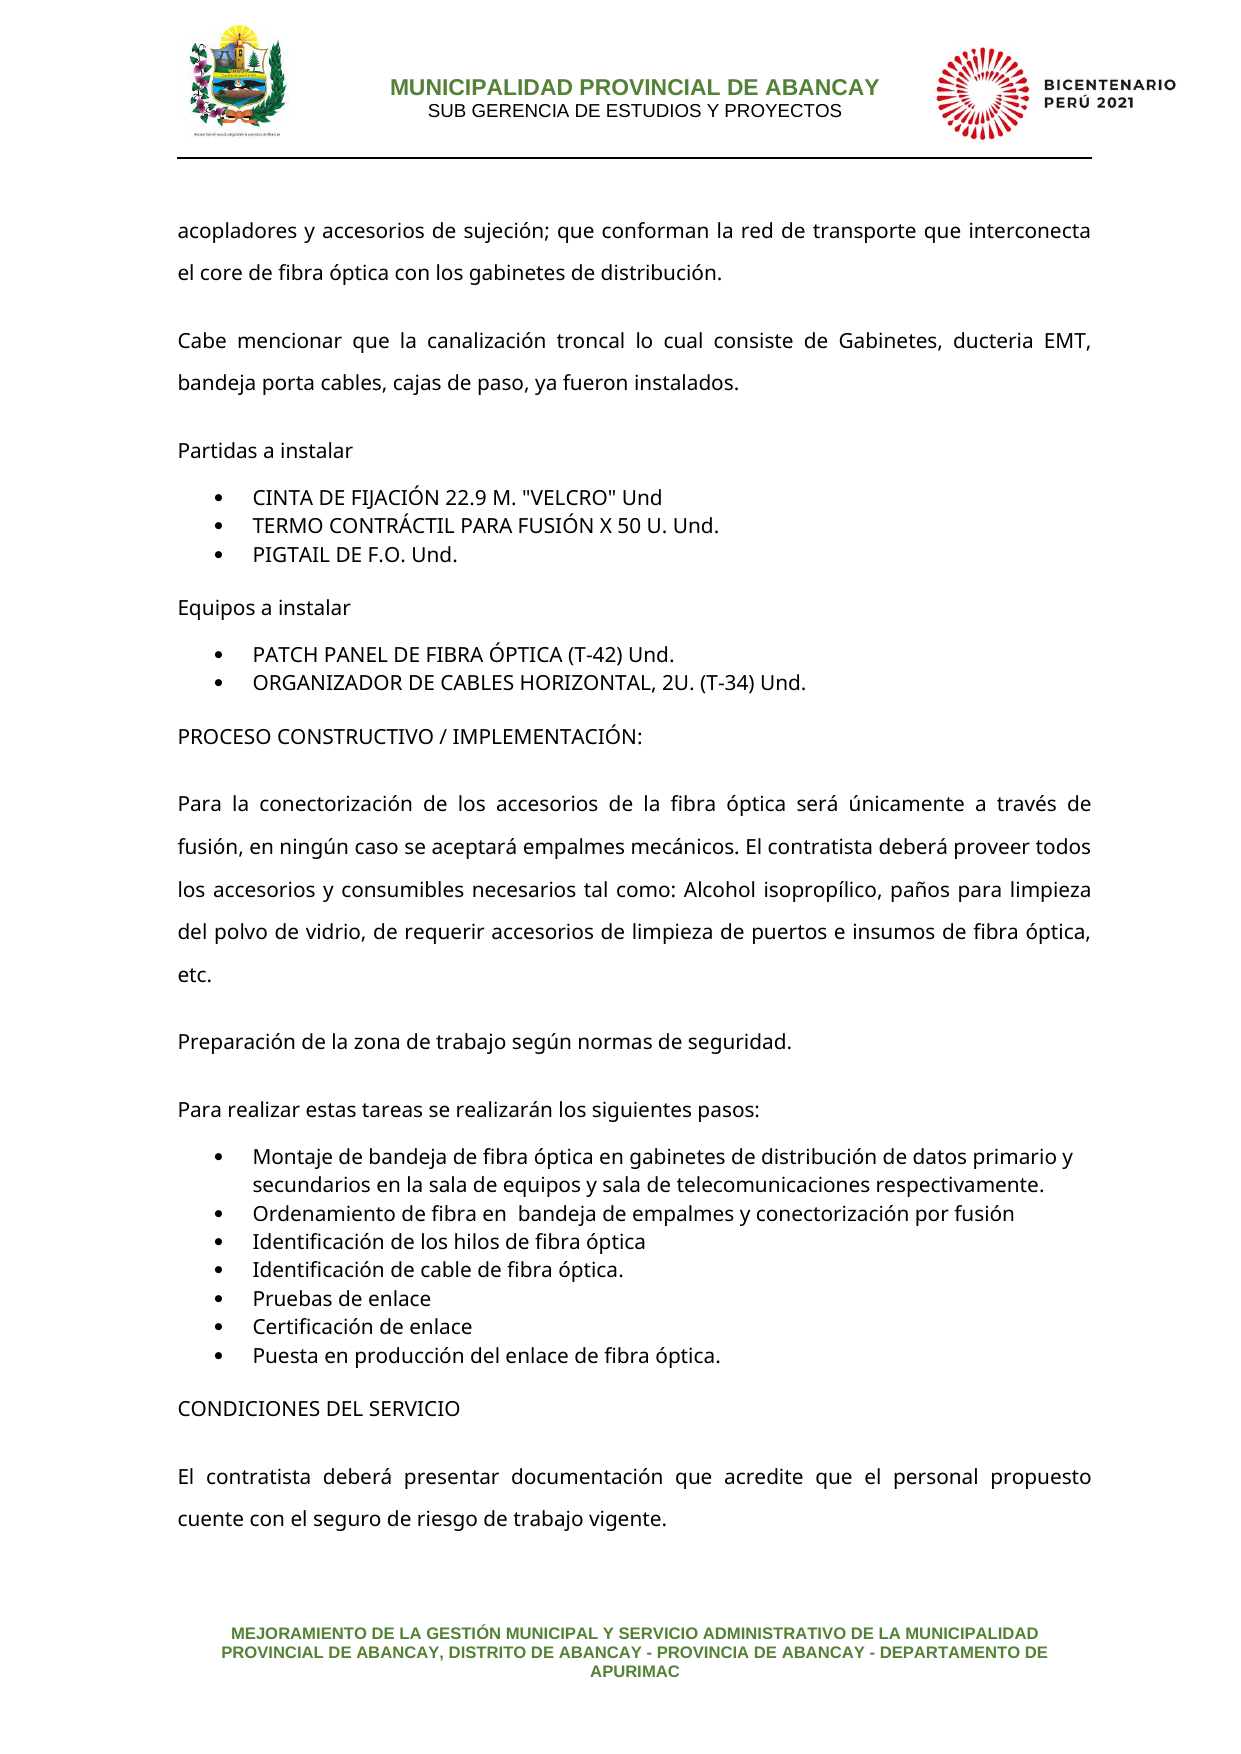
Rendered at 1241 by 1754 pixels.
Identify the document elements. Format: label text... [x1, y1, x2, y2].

picture [177, 25, 290, 141]
text Preparación de la zona de trabajo según normas de seguridad. [177, 1027, 1092, 1056]
list Ordenamiento de fibra en bandeja de empalmes y conectorización por fusión [215, 1199, 1092, 1227]
text Para la conectorización de los accesorios de la fibra óptica será únicamente a través de fusión, en ningún caso se aceptará empalmes mecánicos. El contratista deberá proveer todos los accesorios y consumibles necesarios tal como: Alcohol isopropílico, paños para limpieza del polvo de vidrio, de requerir accesorios de limpieza de puertos e insumos de fibra óptica, etc. [177, 789, 1092, 988]
list Pruebas de enlace [215, 1284, 1092, 1312]
text El contratista deberá presentar documentación que acredite que el personal propuesto cuente con el seguro de riesgo de trabajo vigente. [177, 1462, 1092, 1533]
list Identificación de los hilos de fibra óptica [215, 1227, 1092, 1256]
list CINTA DE FIJACIÓN 22.9 M. "VELCRO" Und [215, 483, 1092, 511]
list TERMO CONTRÁCTIL PARA FUSIÓN X 50 U. Und. [215, 511, 1092, 540]
text Partidas a instalar [177, 436, 1092, 464]
list PATCH PANEL DE FIBRA ÓPTICA (T-42) Und. [215, 640, 1092, 668]
text Equipos a instalar [177, 593, 1092, 622]
list Identificación de cable de fibra óptica. [215, 1256, 1092, 1284]
text CONDICIONES DEL SERVICIO [177, 1394, 1092, 1423]
text PROCESO CONSTRUCTIVO / IMPLEMENTACIÓN: [177, 722, 1092, 750]
list Puesta en producción del enlace de fibra óptica. [215, 1341, 1092, 1369]
text Para realizar estas tareas se realizarán los siguientes pasos: [177, 1095, 1092, 1123]
list Certificación de enlace [215, 1312, 1092, 1341]
list ORGANIZADOR DE CABLES HORIZONTAL, 2U. (T-34) Und. [215, 668, 1092, 697]
picture [928, 37, 1181, 143]
list PIGTAIL DE F.O. Und. [215, 540, 1092, 568]
text Cabe mencionar que la canalización troncal lo cual consiste de Gabinetes, ducteria EMT, bandeja porta cables, cajas de paso, ya fueron instalados. [177, 326, 1092, 397]
list Montaje de bandeja de fibra óptica en gabinetes de distribución de datos primario y secundarios en la sala de equipos y sala de telecomunicaciones respectivamente. [215, 1142, 1092, 1199]
